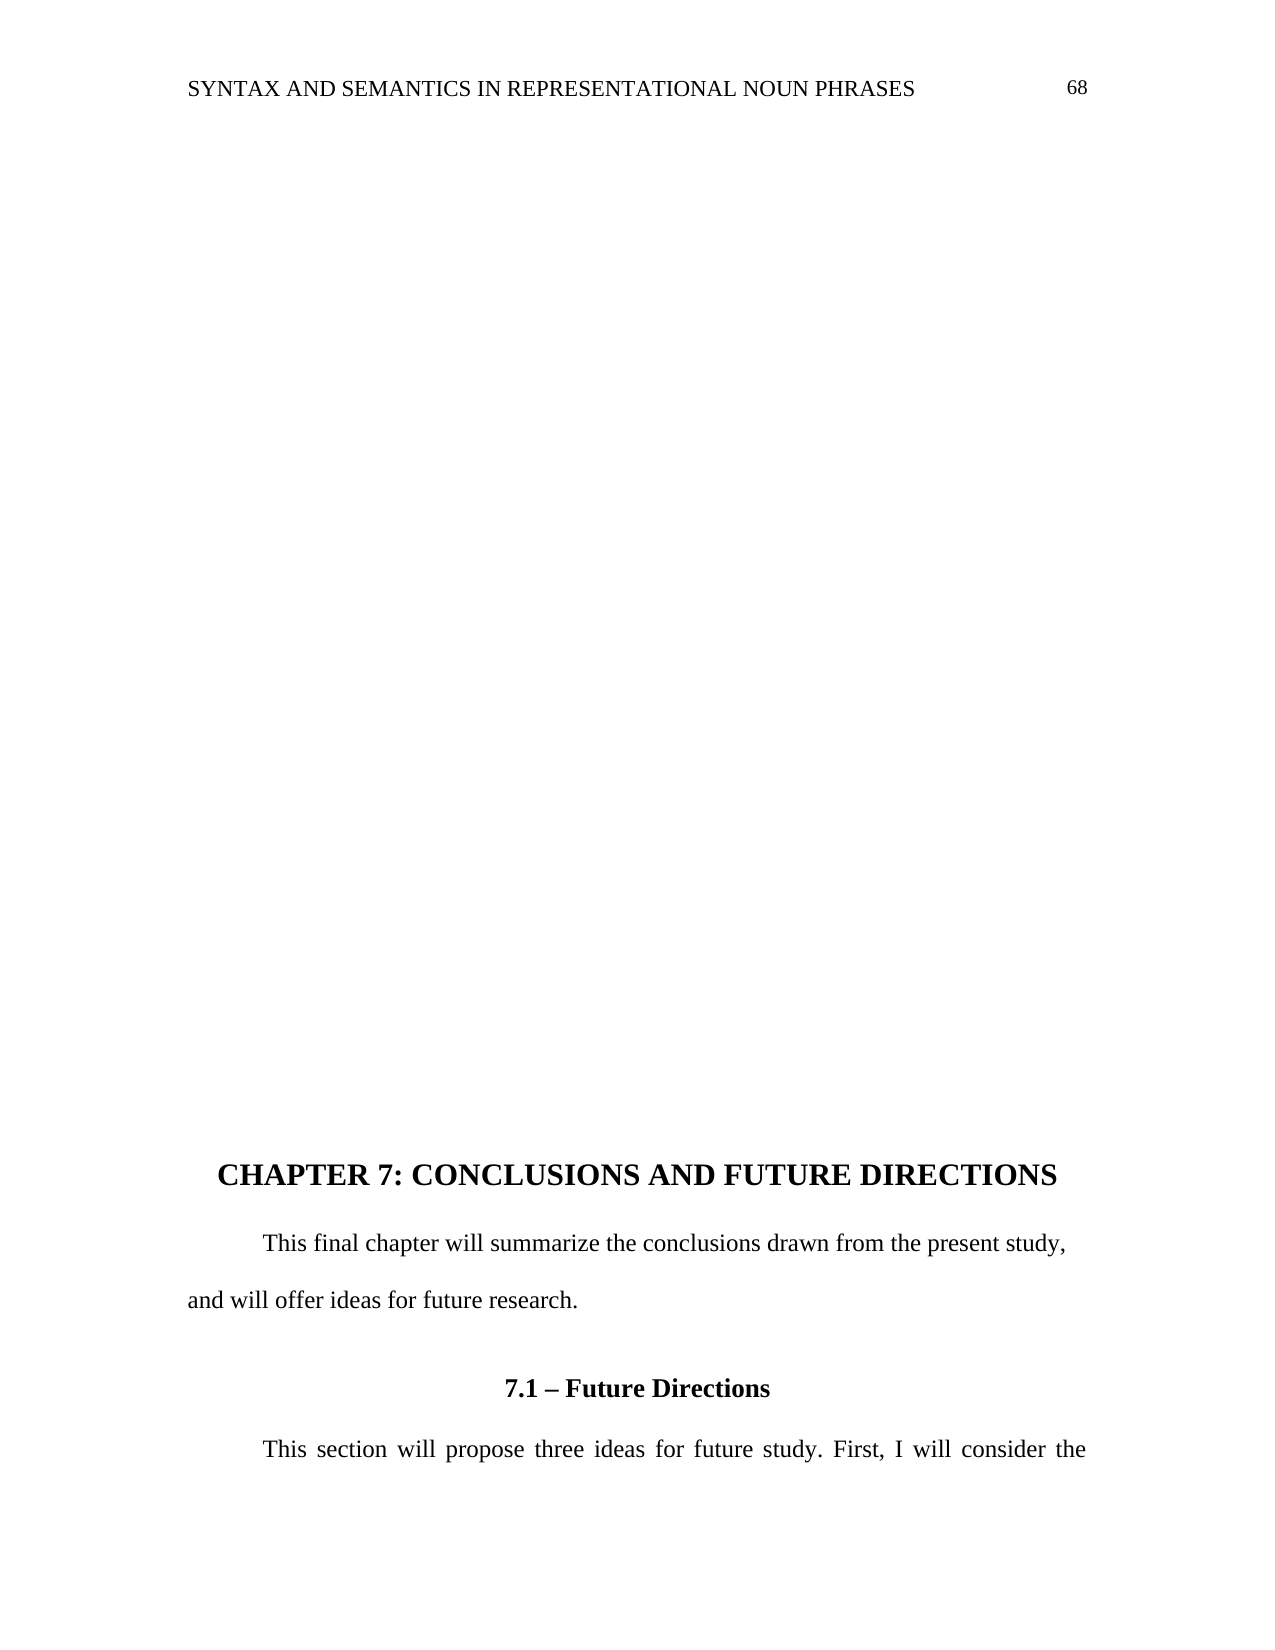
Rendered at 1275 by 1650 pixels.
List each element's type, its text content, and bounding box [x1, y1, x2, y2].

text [187, 1434, 1087, 1463]
text This final chapter will summarize the conclusions drawn from the present study, and will offer ideas for future research. [187, 1228, 1087, 1314]
text 7.1 – Future Directions [187, 1372, 1087, 1403]
text CHAPTER 7: CONCLUSIONS AND FUTURE DIRECTIONS [187, 1156, 1087, 1192]
